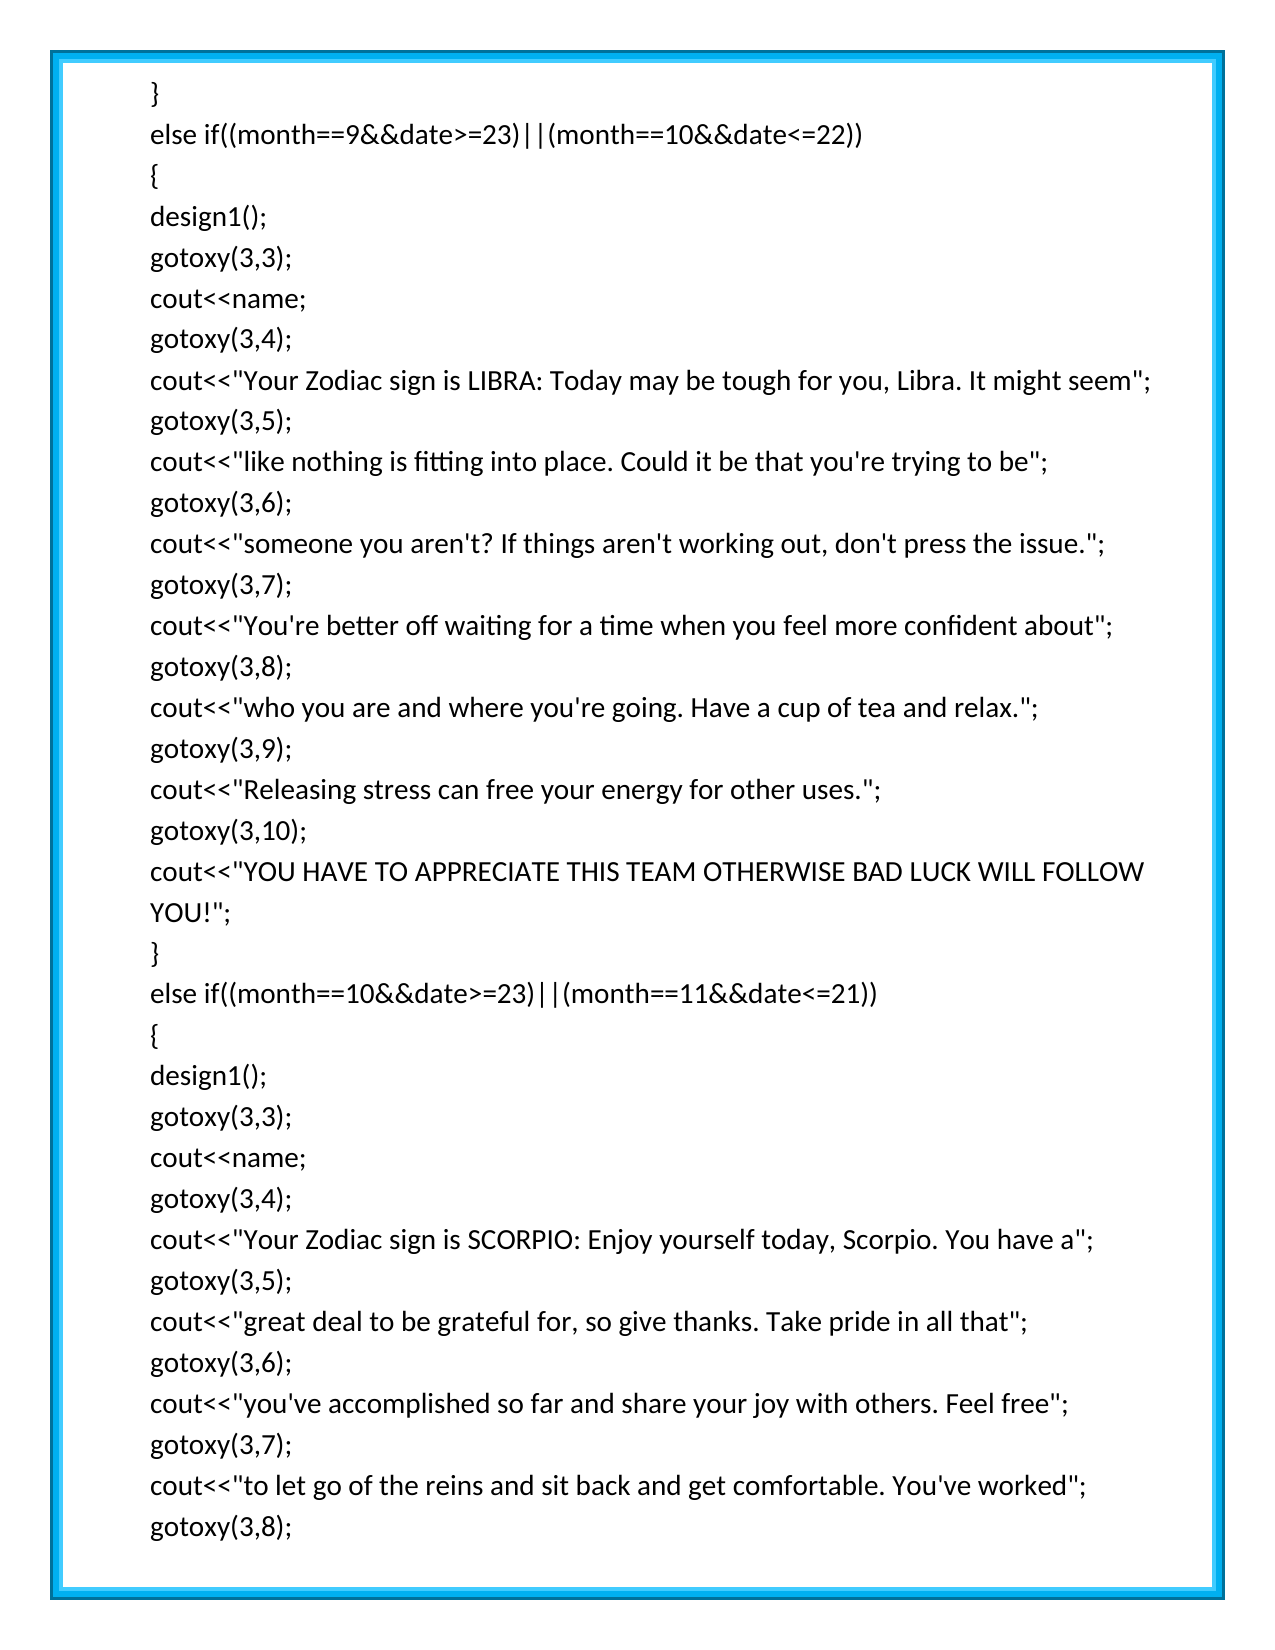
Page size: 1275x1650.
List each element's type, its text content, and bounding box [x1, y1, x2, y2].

list gotoxy(3,6); [150, 1344, 1200, 1380]
list cout<<"You're better off waiting for a time when you feel more confident about"; [150, 607, 1200, 643]
list cout<<"who you are and where you're going. Have a cup of tea and relax."; [150, 689, 1200, 725]
list { [150, 1017, 1200, 1052]
list gotoxy(3,5); [150, 402, 1200, 438]
list else if((month==10&&date>=23)||(month==11&&date<=21)) [150, 976, 1200, 1011]
list gotoxy(3,4); [150, 321, 1200, 356]
list } [150, 75, 1200, 111]
list gotoxy(3,7); [150, 566, 1200, 602]
list cout<<"YOU HAVE TO APPRECIATE THIS TEAM OTHERWISE BAD LUCK WILL FOLLOW YOU!"; [150, 853, 1200, 929]
list cout<<"you've accomplished so far and share your joy with others. Feel free"; [150, 1385, 1200, 1421]
list design1(); [150, 1057, 1200, 1093]
list gotoxy(3,6); [150, 484, 1200, 520]
list { [150, 157, 1200, 192]
list gotoxy(3,4); [150, 1180, 1200, 1216]
list cout<<"Releasing stress can free your energy for other uses."; [150, 771, 1200, 807]
list cout<<name; [150, 280, 1200, 315]
list gotoxy(3,8); [150, 648, 1200, 684]
list gotoxy(3,8); [150, 1508, 1200, 1543]
list cout<<"someone you aren't? If things aren't working out, don't press the issue."; [150, 525, 1200, 561]
list design1(); [150, 198, 1200, 233]
list cout<<"great deal to be grateful for, so give thanks. Take pride in all that"; [150, 1303, 1200, 1339]
list cout<<"like nothing is fitting into place. Could it be that you're trying to be"; [150, 443, 1200, 479]
list cout<<"Your Zodiac sign is LIBRA: Today may be tough for you, Libra. It might seem"; [150, 362, 1200, 397]
list } [150, 935, 1200, 970]
list gotoxy(3,10); [150, 812, 1200, 847]
list gotoxy(3,7); [150, 1426, 1200, 1462]
list gotoxy(3,3); [150, 1098, 1200, 1134]
list cout<<"to let go of the reins and sit back and get comfortable. You've worked"; [150, 1467, 1200, 1502]
list cout<<name; [150, 1139, 1200, 1175]
list gotoxy(3,5); [150, 1262, 1200, 1298]
list gotoxy(3,3); [150, 239, 1200, 274]
list else if((month==9&&date>=23)||(month==10&&date<=22)) [150, 116, 1200, 152]
list cout<<"Your Zodiac sign is SCORPIO: Enjoy yourself today, Scorpio. You have a"; [150, 1221, 1200, 1257]
list gotoxy(3,9); [150, 730, 1200, 766]
